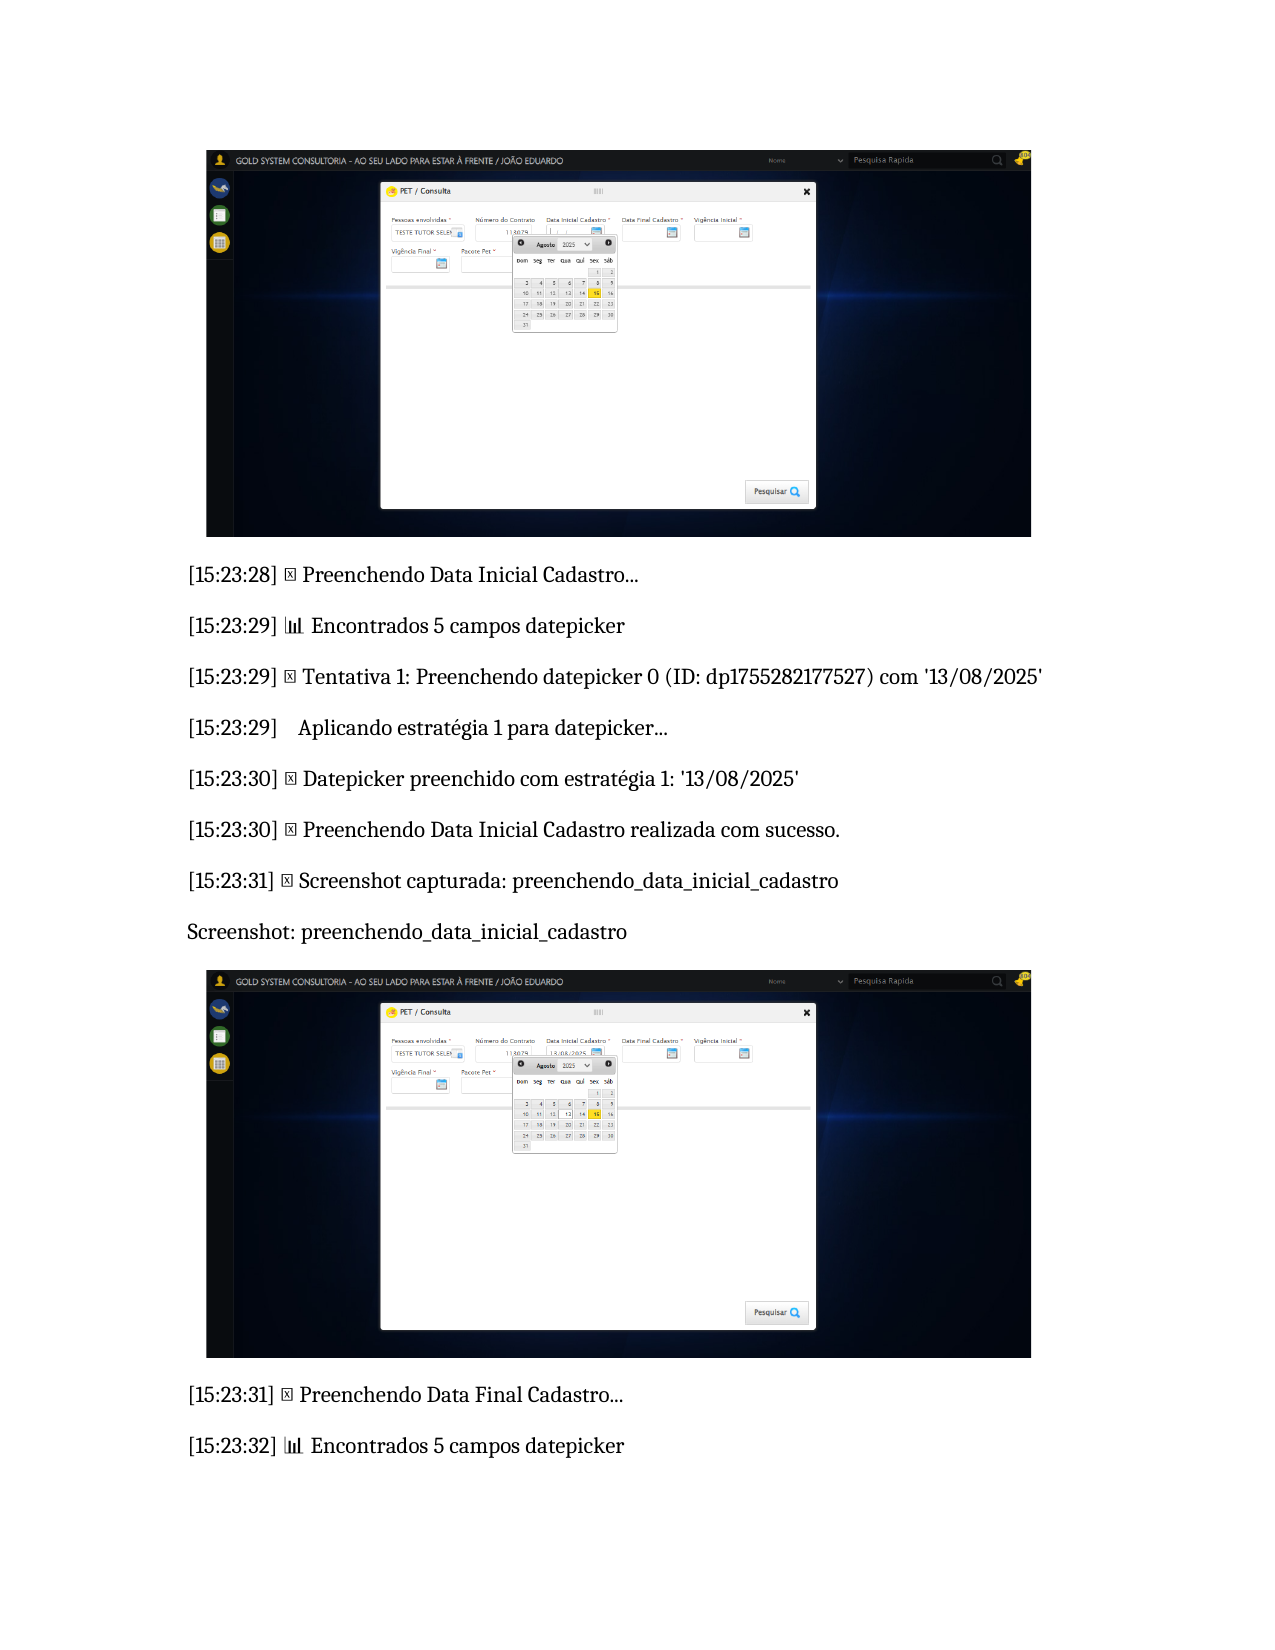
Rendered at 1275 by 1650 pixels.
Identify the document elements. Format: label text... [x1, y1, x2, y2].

text [15:23:29] Aplicando estratégia 1 para datepicker... [187, 715, 1087, 741]
text [15:23:32] 📊 Encontrados 5 campos datepicker [187, 1433, 1087, 1459]
text [15:23:29] 📊 Encontrados 5 campos datepicker [187, 613, 1087, 639]
picture [206, 150, 1032, 537]
text Screenshot: preenchendo_data_inicial_cadastro [187, 919, 1087, 945]
text [15:23:29] 🎯 Tentativa 1: Preenchendo datepicker 0 (ID: dp1755282177527) com '13/08/2025' [187, 664, 1087, 690]
text [15:23:30] ✅ Preenchendo Data Inicial Cadastro realizada com sucesso. [187, 817, 1087, 843]
picture [206, 970, 1032, 1358]
text [15:23:31] 📸 Screenshot capturada: preenchendo_data_inicial_cadastro [187, 868, 1087, 894]
text [15:23:31] 🔄 Preenchendo Data Final Cadastro... [187, 1382, 1087, 1408]
text [15:23:28] 🔄 Preenchendo Data Inicial Cadastro... [187, 562, 1087, 588]
text [15:23:30] ✅ Datepicker preenchido com estratégia 1: '13/08/2025' [187, 766, 1087, 792]
